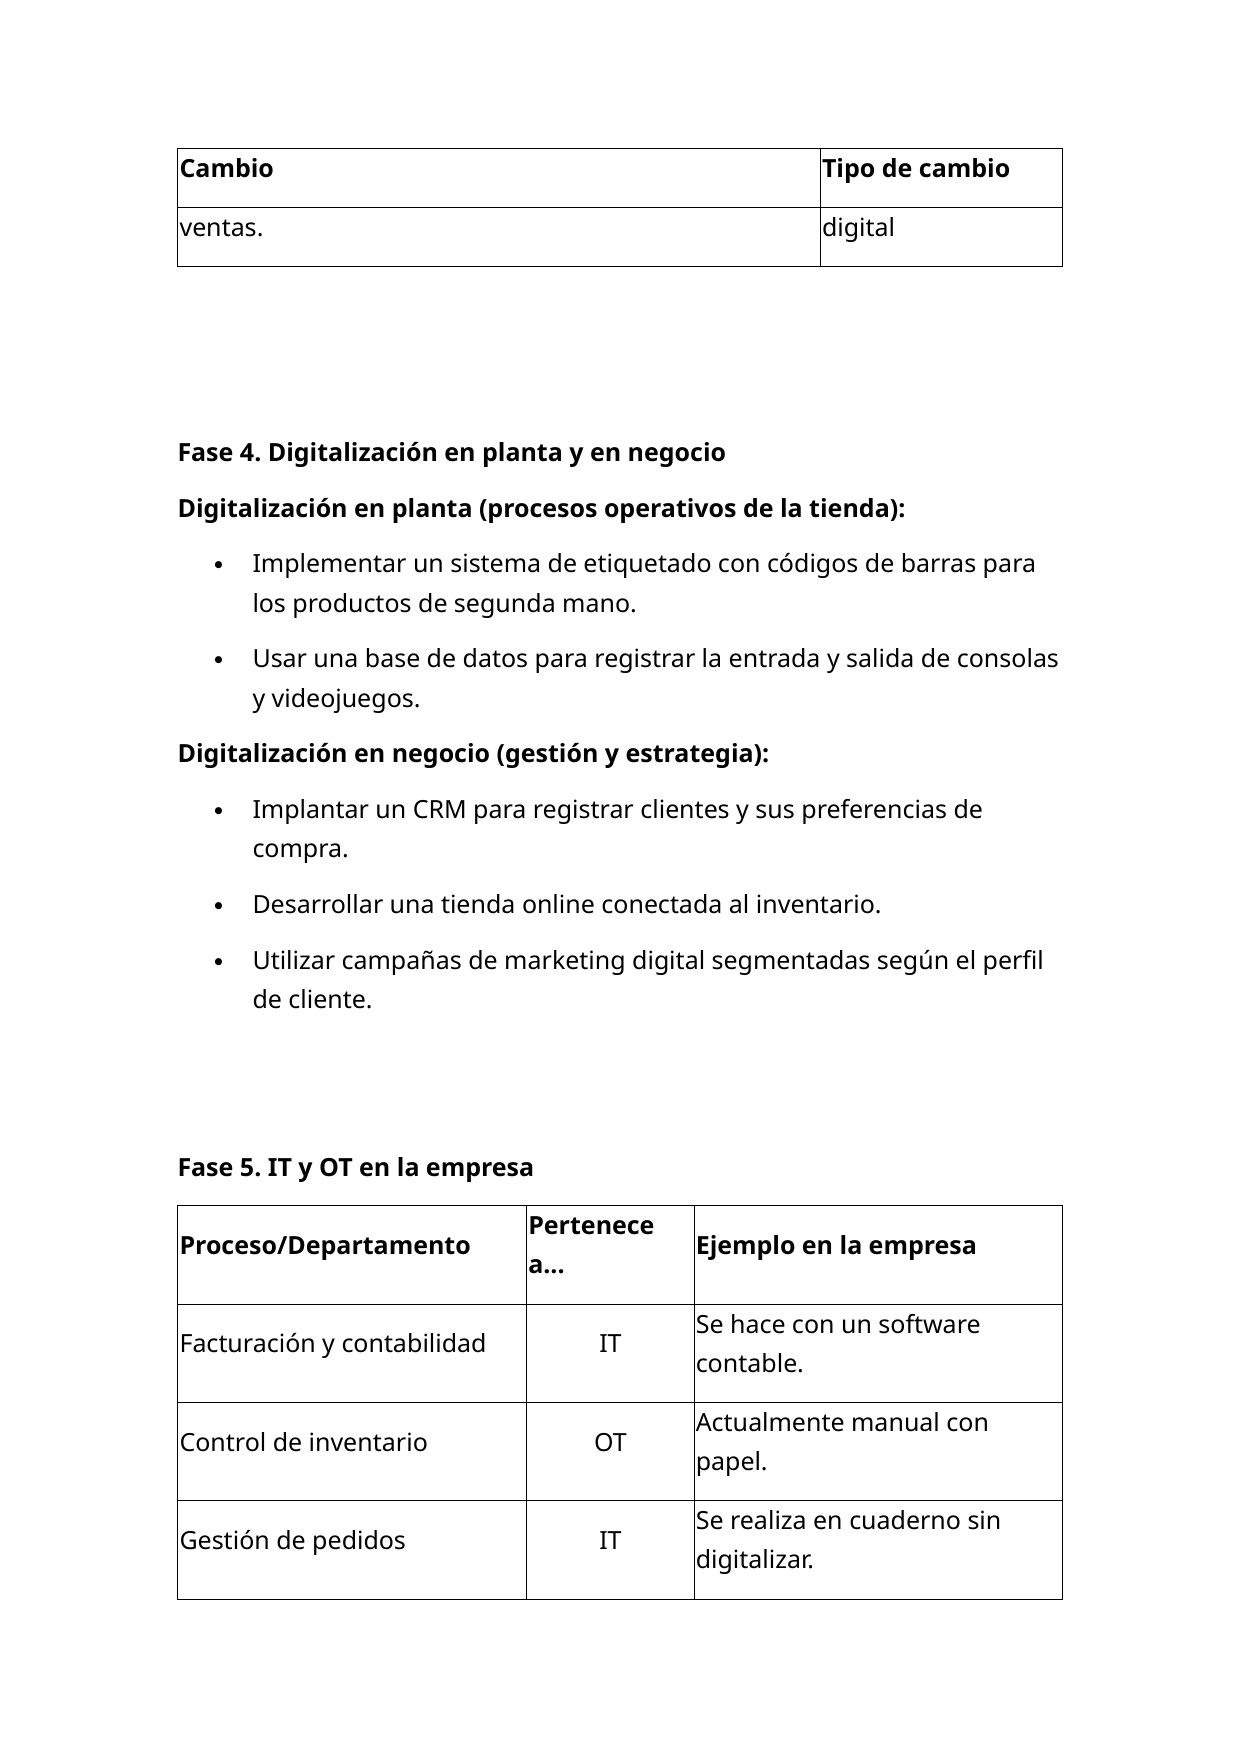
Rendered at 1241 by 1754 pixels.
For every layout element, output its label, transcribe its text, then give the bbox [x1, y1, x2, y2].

table_header Ejemplo en la empresa [695, 1206, 1062, 1304]
table_header Cambio [178, 149, 820, 207]
table_cell IT [527, 1305, 694, 1402]
table_cell IT [527, 1501, 694, 1599]
table_cell Control de inventario [178, 1403, 526, 1500]
table_cell Gestión de pedidos [178, 1501, 526, 1599]
list Desarrollar una tienda online conectada al inventario. [215, 887, 1063, 921]
list Utilizar campañas de marketing digital segmentadas según el perfil de cliente. [215, 943, 1063, 1016]
list Implementar un sistema de etiquetado con códigos de barras para los productos de segunda mano. [215, 546, 1063, 619]
table_header Proceso/Departamento [178, 1206, 526, 1304]
table_header Tipo de cambio [821, 149, 1062, 207]
table_header Pertenece a... [527, 1206, 694, 1304]
text Fase 4. Digitalización en planta y en negocio [177, 434, 1063, 468]
table_cell Transformación digital [821, 208, 1062, 266]
table_cell Se realiza en cuaderno sin digitalizar. [695, 1501, 1062, 1599]
text Digitalización en planta (procesos operativos de la tienda): [177, 490, 1063, 524]
text Fase 5. IT y OT en la empresa [177, 1149, 1063, 1183]
table_cell Actualmente manual con papel. [695, 1403, 1062, 1500]
text Digitalización en negocio (gestión y estrategia): [177, 736, 1063, 770]
table_cell OT [527, 1403, 694, 1500]
table_cell Se hace con un software contable. [695, 1305, 1062, 1402]
list Usar una base de datos para registrar la entrada y salida de consolas y videojuegos. [215, 641, 1063, 714]
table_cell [178, 208, 820, 266]
list Implantar un CRM para registrar clientes y sus preferencias de compra. [215, 792, 1063, 865]
table_cell Facturación y contabilidad [178, 1305, 526, 1402]
